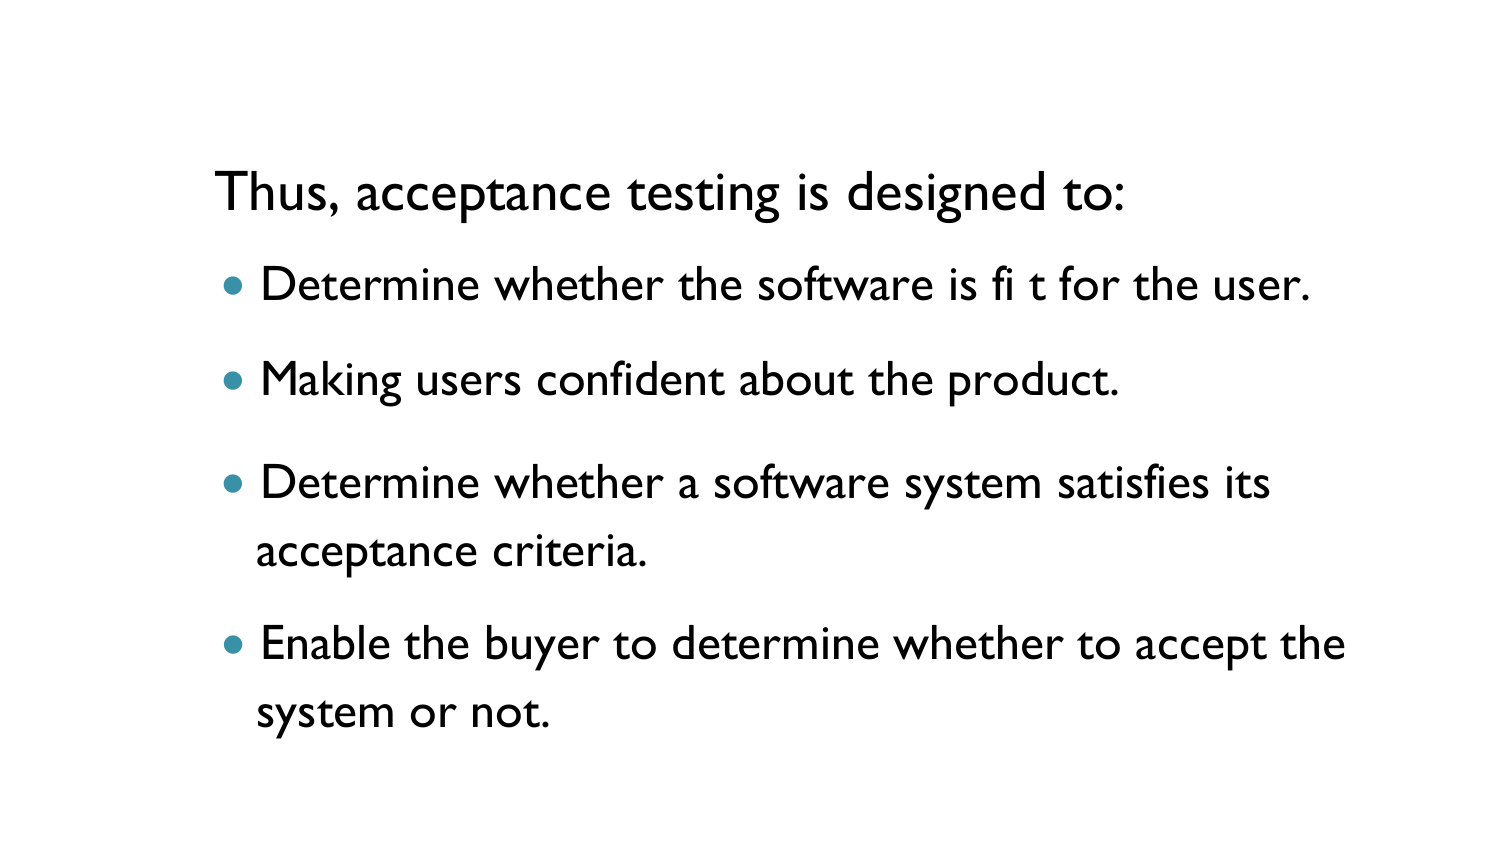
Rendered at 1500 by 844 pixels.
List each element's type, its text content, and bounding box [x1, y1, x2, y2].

text Thus, acceptance testing is designed to: [214, 150, 1489, 229]
text ⚫ Determine whether the software is fi t for the user. ⚫ Making users confident about the product. [216, 242, 1314, 418]
text ⚫ Enable the buyer to determine whether to accept the system or not. [216, 595, 1453, 744]
text ⚫ Determine whether a software system satisfies its acceptance criteria. [216, 434, 1453, 583]
